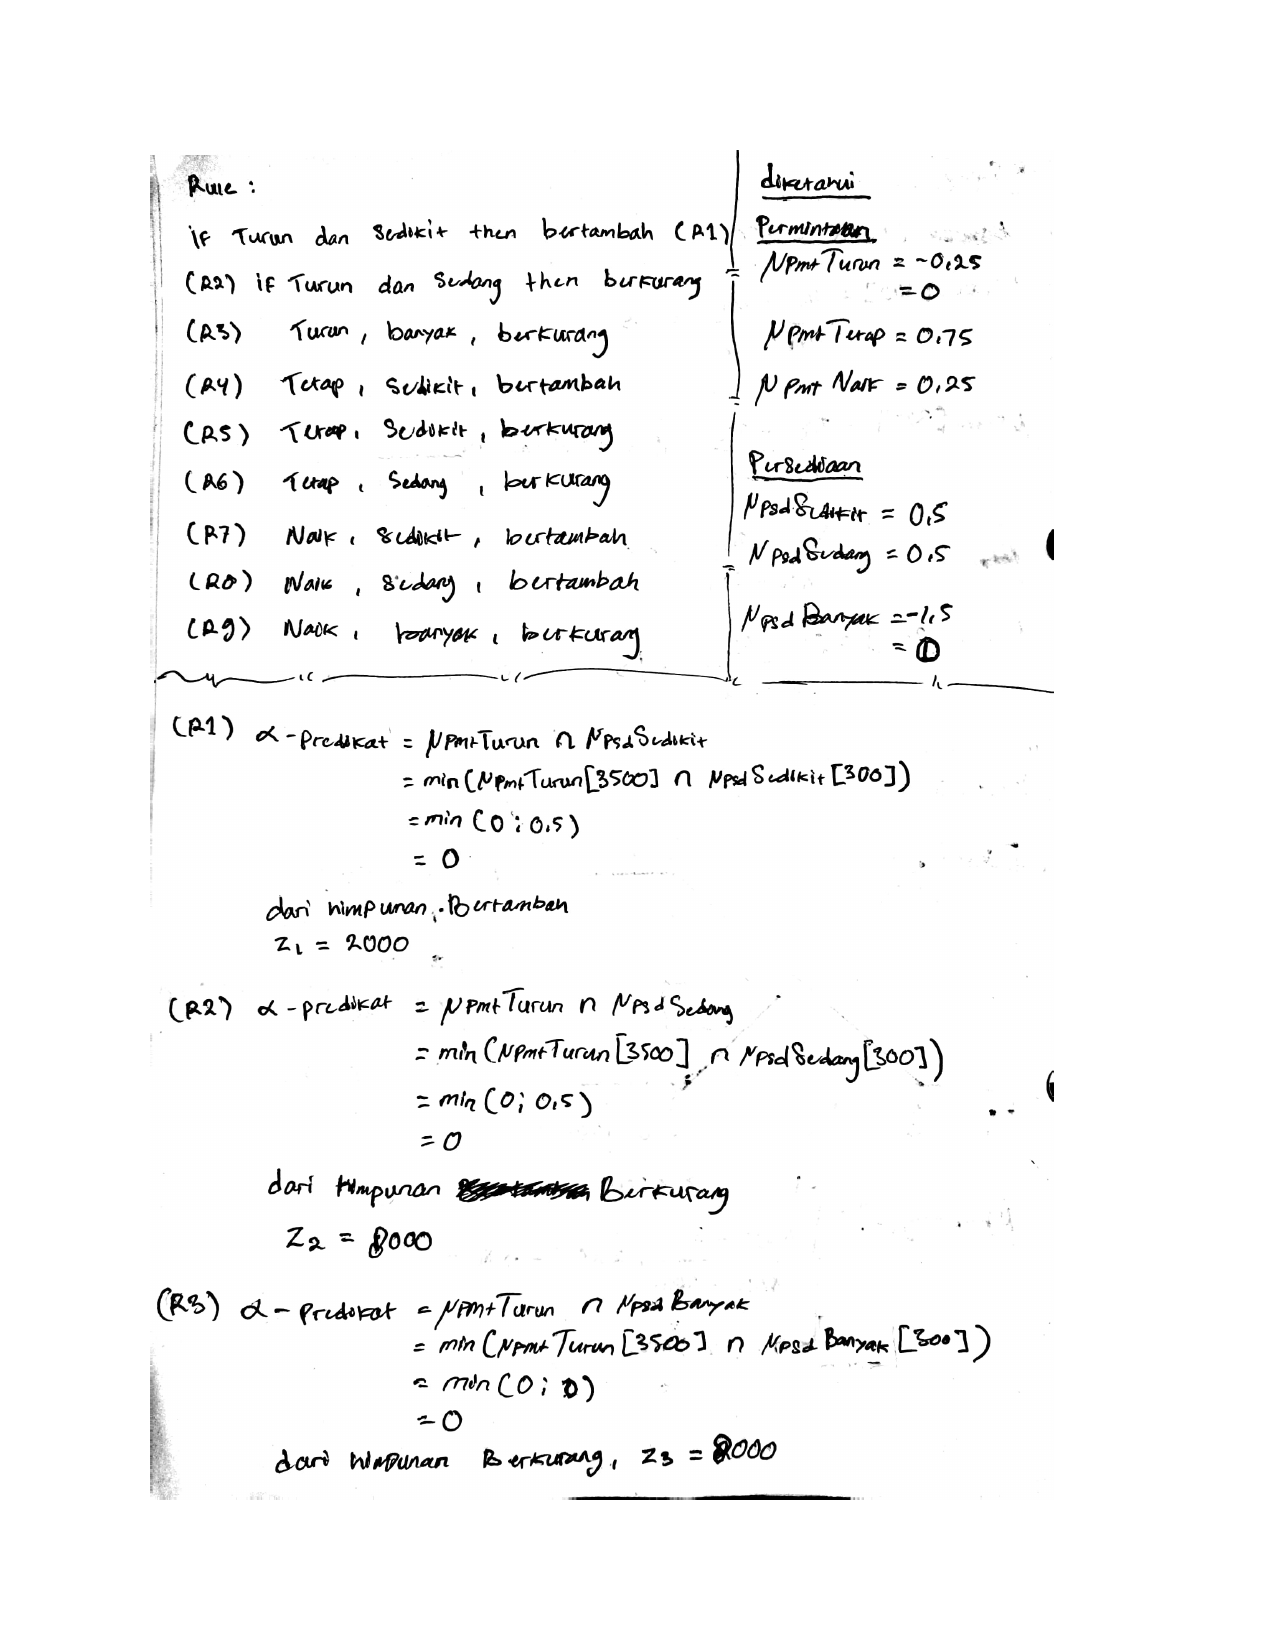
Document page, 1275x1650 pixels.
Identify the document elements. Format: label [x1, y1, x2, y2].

picture [150, 150, 1054, 1500]
